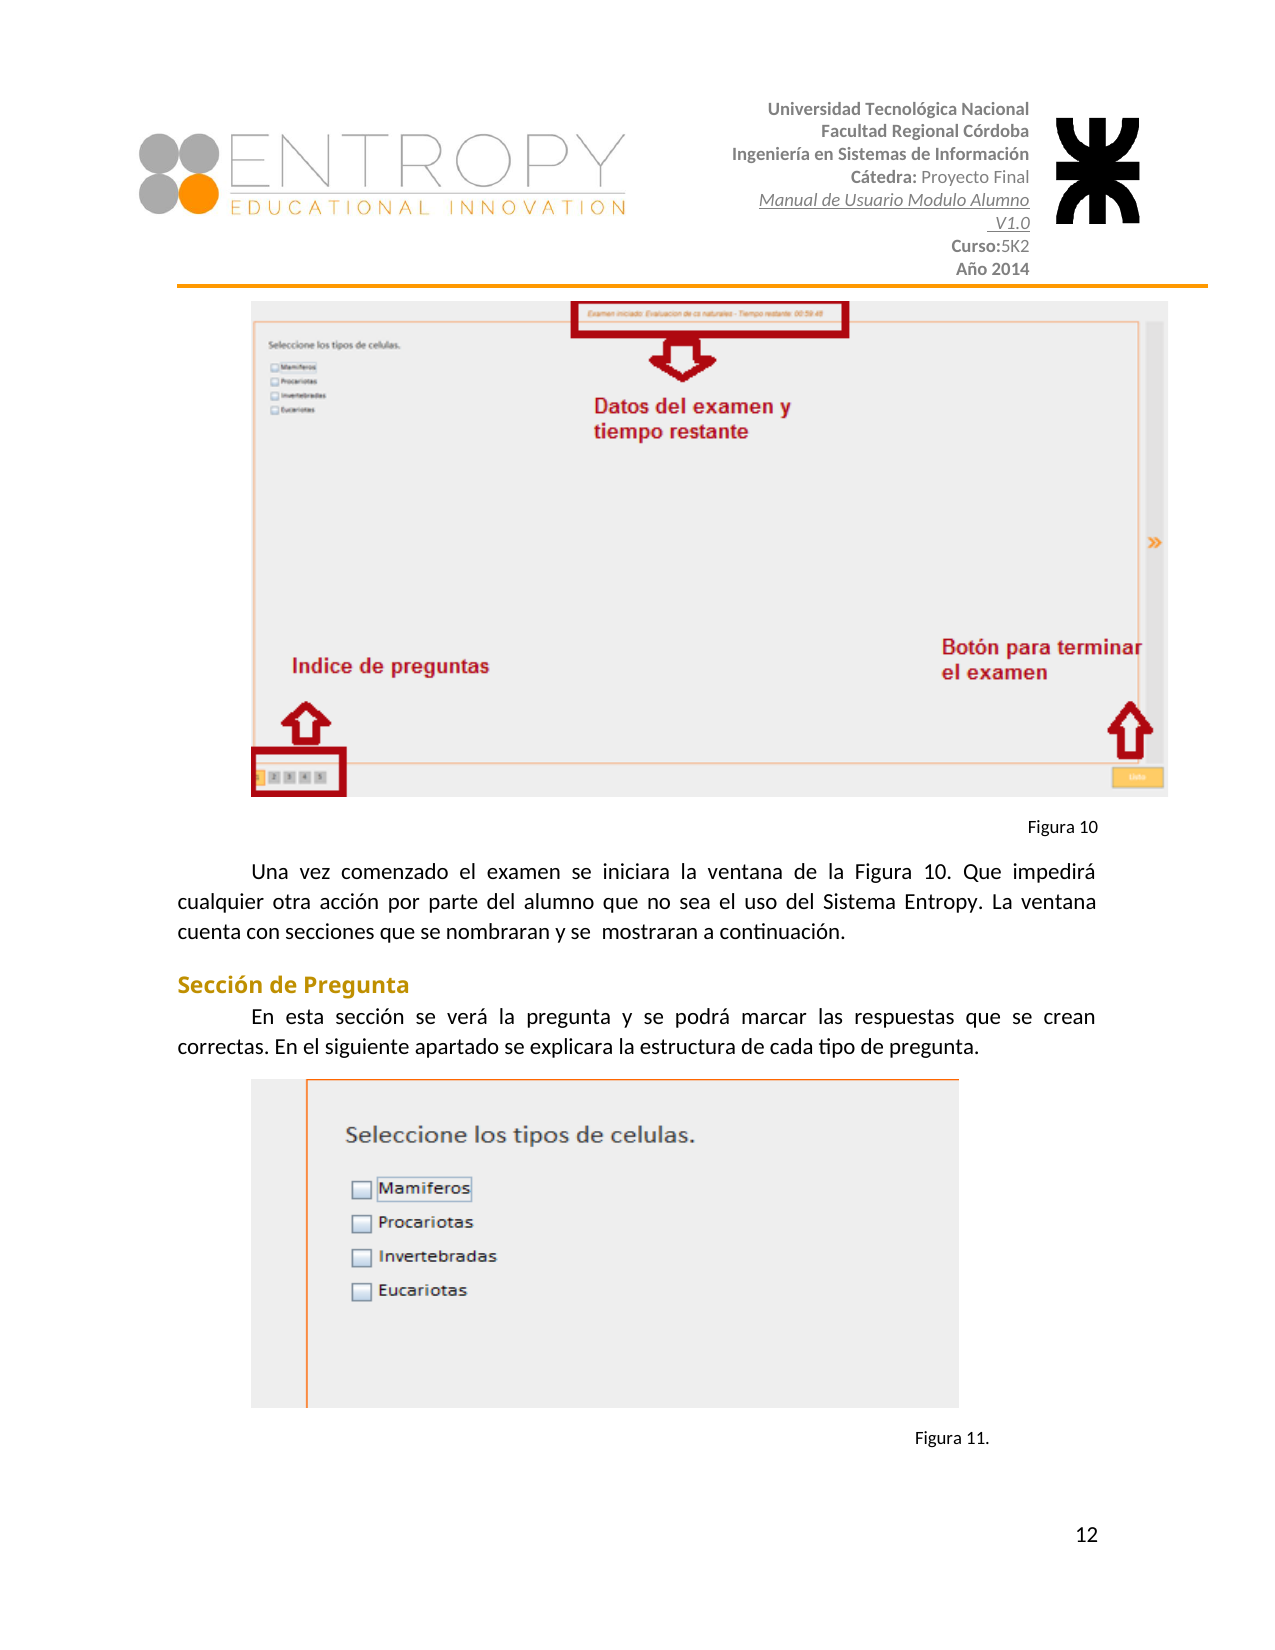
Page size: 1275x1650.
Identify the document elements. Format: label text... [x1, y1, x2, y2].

text Una vez comenzado el examen se iniciara la ventana de la Figura 10. Que impedirá cualquier otra acción por parte del alumno que no sea el uso del Sistema Entropy. La ventana cuenta con secciones que se nombraran y se mostraran a continuación. [177, 857, 1098, 946]
text En esta sección se verá la pregunta y se podrá marcar las respuestas que se crean correctas. En el siguiente apartado se explicara la estructura de cada tipo de pregunta. [177, 1002, 1098, 1061]
picture [251, 1079, 959, 1408]
text Figura 10 [177, 816, 1098, 839]
picture [122, 119, 643, 229]
picture [251, 301, 1169, 797]
text Figura 11. [841, 1426, 1098, 1449]
subtitle Sección de Pregunta [177, 968, 1098, 1000]
